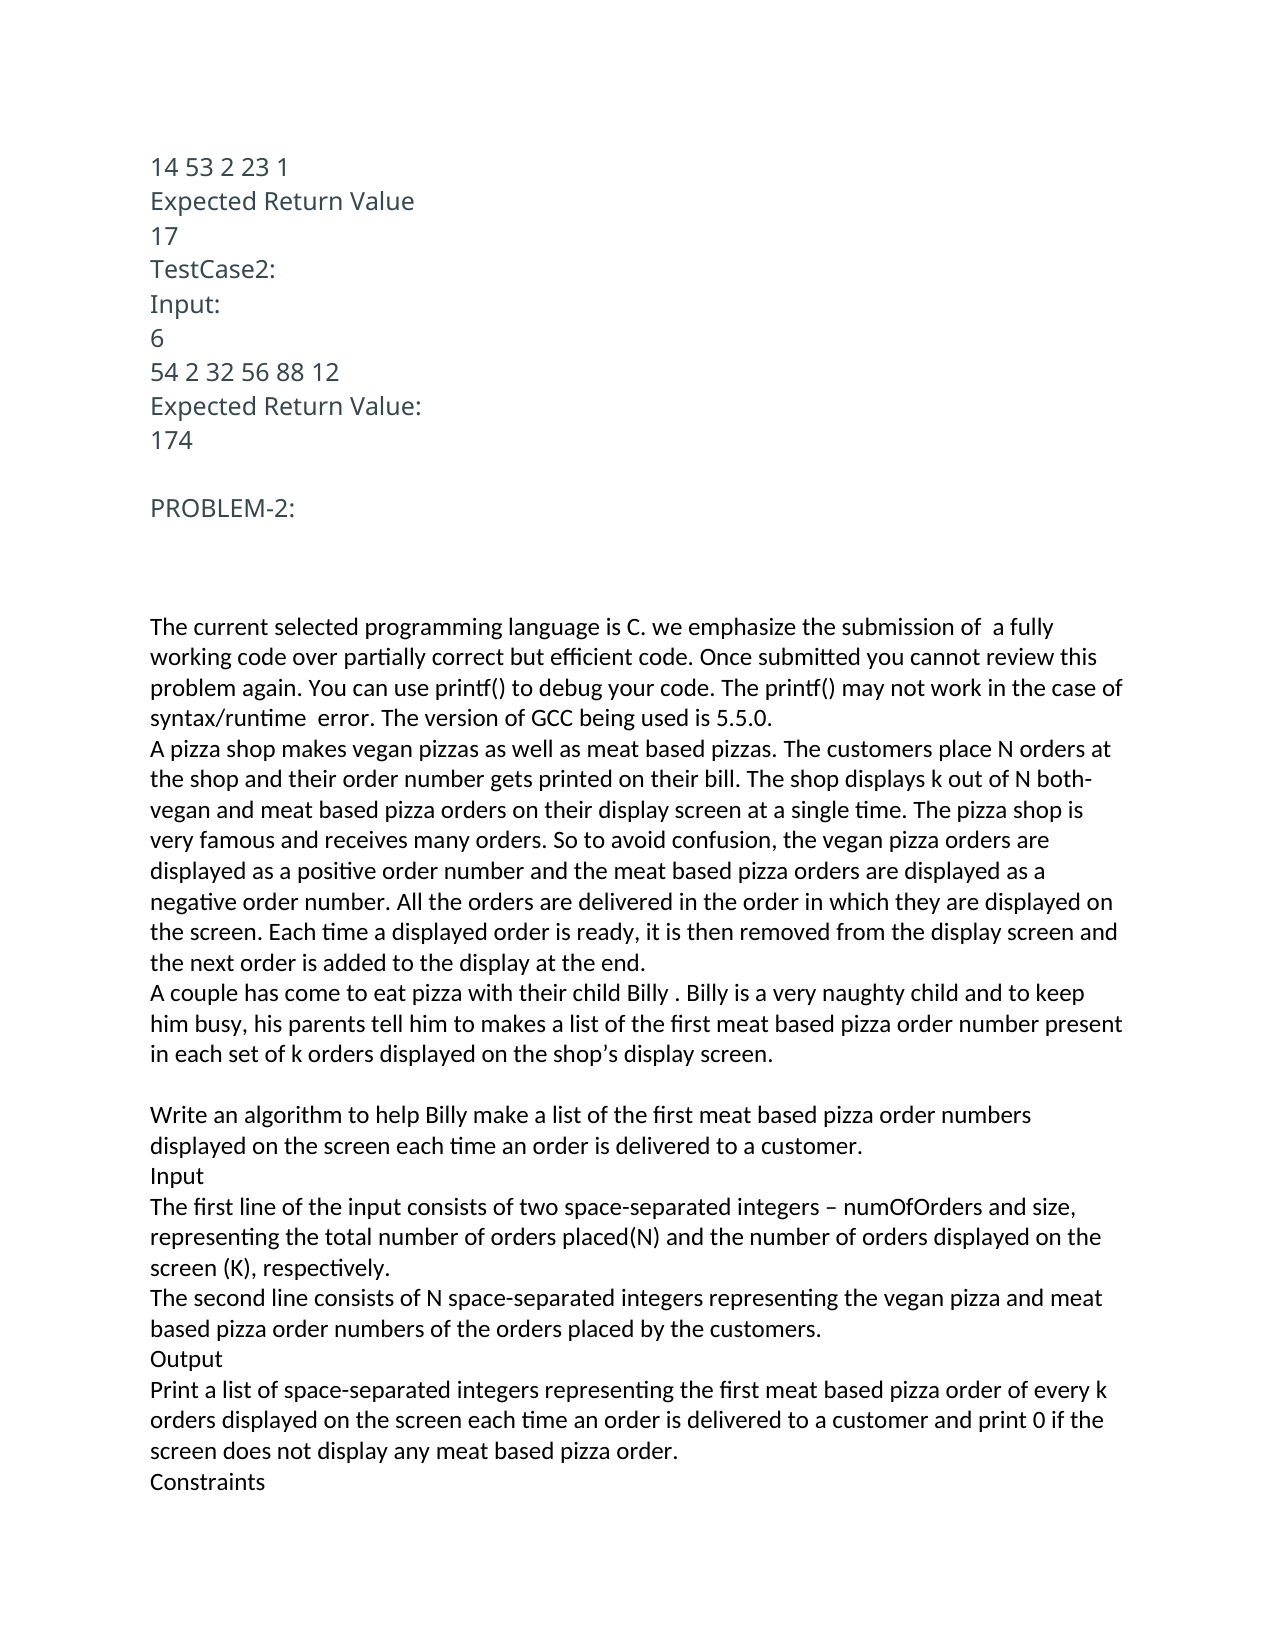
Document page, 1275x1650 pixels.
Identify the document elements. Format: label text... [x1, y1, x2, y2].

text Constraints [150, 1466, 1125, 1496]
text 6 [150, 320, 1125, 354]
text Expected Return Value [150, 184, 1125, 218]
text 14 53 2 23 1 [150, 150, 1125, 184]
text A pizza shop makes vegan pizzas as well as meat based pizzas. The customers place N orders at the shop and their order number gets printed on their bill. The shop displays k out of N both-vegan and meat based pizza orders on their display screen at a single time. The pizza shop is very famous and receives many orders. So to avoid confusion, the vegan pizza orders are displayed as a positive order number and the meat based pizza orders are displayed as a negative order number. All the orders are delivered in the order in which they are displayed on the screen. Each time a displayed order is ready, it is then removed from the display screen and the next order is added to the display at the end. [150, 733, 1125, 977]
text The first line of the input consists of two space-separated integers – numOfOrders and size, representing the total number of orders placed(N) and the number of orders displayed on the screen (K), respectively. [150, 1191, 1125, 1282]
text 54 2 32 56 88 12 [150, 354, 1125, 388]
text Input [150, 1160, 1125, 1191]
text TestCase2: [150, 252, 1125, 286]
text The second line consists of N space-separated integers representing the vegan pizza and meat based pizza order numbers of the orders placed by the customers. [150, 1282, 1125, 1343]
text PROBLEM-2: [150, 491, 1125, 525]
text 174 [150, 422, 1125, 457]
text Write an algorithm to help Billy make a list of the first meat based pizza order numbers displayed on the screen each time an order is delivered to a customer. [150, 1099, 1125, 1160]
text Print a list of space-separated integers representing the first meat based pizza order of every k orders displayed on the screen each time an order is delivered to a customer and print 0 if the screen does not display any meat based pizza order. [150, 1374, 1125, 1466]
text Input: [150, 286, 1125, 320]
text A couple has come to eat pizza with their child Billy . Billy is a very naughty child and to keep him busy, his parents tell him to makes a list of the first meat based pizza order number present in each set of k orders displayed on the shop’s display screen. [150, 977, 1125, 1069]
text The current selected programming language is C. we emphasize the submission of a fully working code over partially correct but efficient code. Once submitted you cannot review this problem again. You can use printf() to debug your code. The printf() may not work in the case of syntax/runtime error. The version of GCC being used is 5.5.0. [150, 611, 1125, 733]
text Expected Return Value: [150, 388, 1125, 422]
text 17 [150, 218, 1125, 252]
text Output [150, 1343, 1125, 1374]
